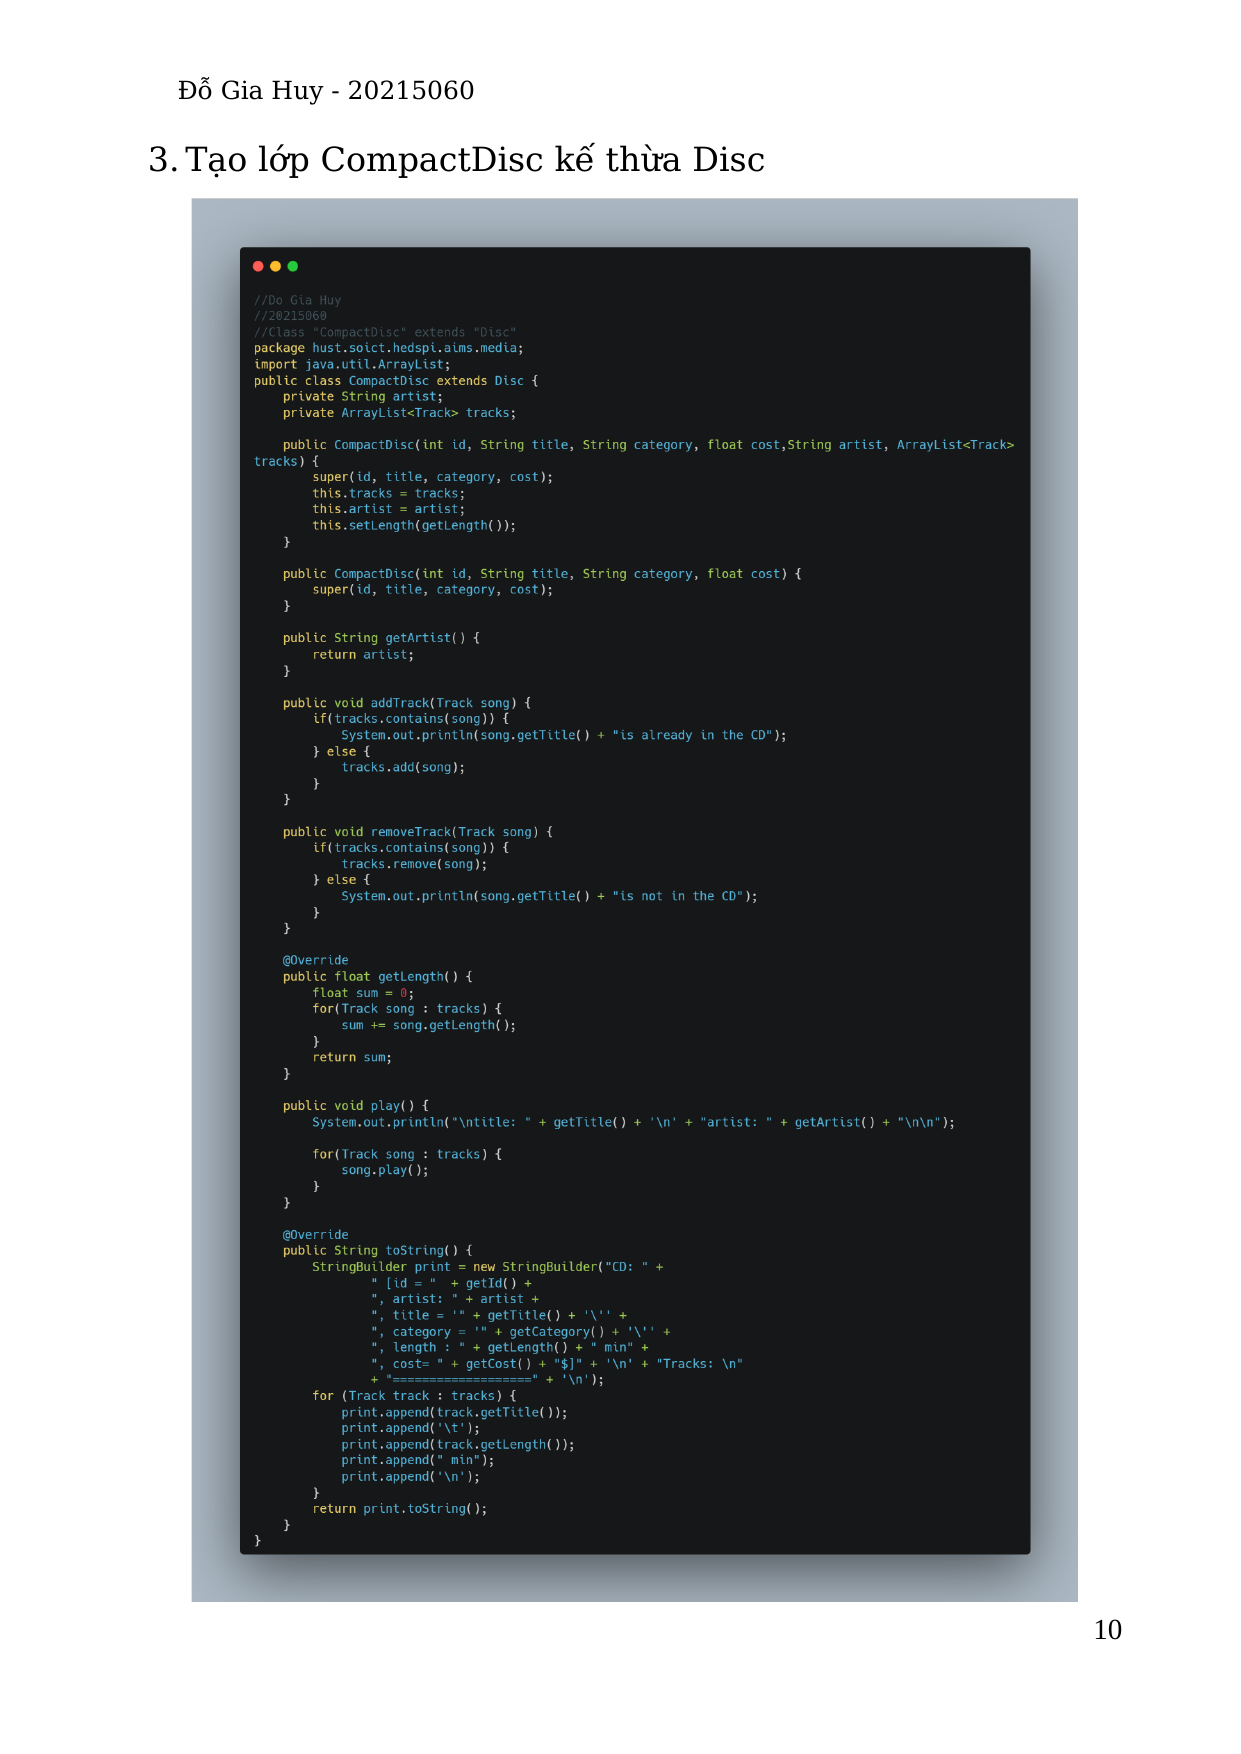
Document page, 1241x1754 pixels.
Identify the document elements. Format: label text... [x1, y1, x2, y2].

list Tạo lớp CompactDisc kế thừa Disc [148, 138, 1122, 178]
picture [191, 198, 1078, 1602]
